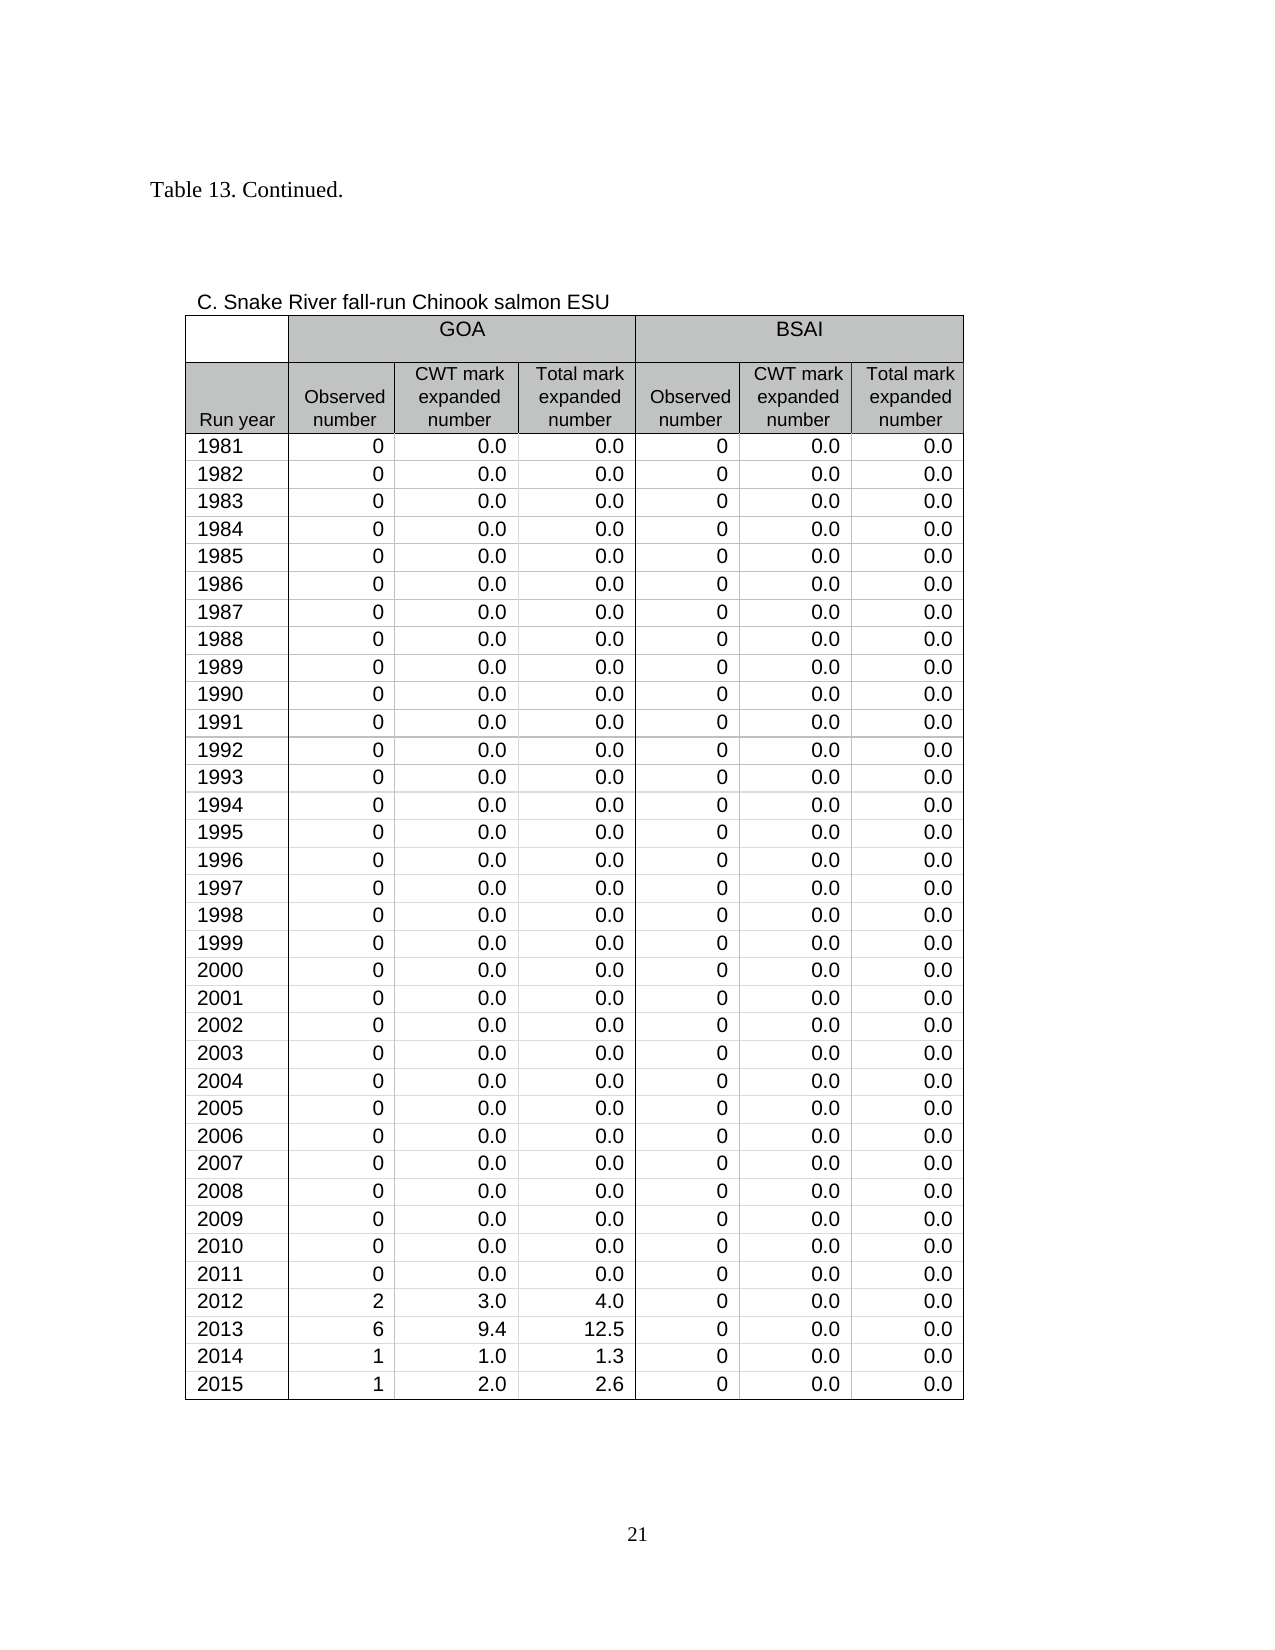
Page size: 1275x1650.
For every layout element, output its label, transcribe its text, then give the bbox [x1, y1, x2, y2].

table_cell 1 [289, 1344, 394, 1371]
table_cell 0.0 [740, 1262, 851, 1288]
table_cell 0.0 [852, 793, 963, 819]
table_cell 0 [289, 875, 394, 902]
table_cell 0 [636, 820, 739, 847]
table_cell 1998 [186, 903, 288, 929]
table_cell 2006 [186, 1124, 288, 1150]
table_cell 1994 [186, 793, 288, 819]
table_cell 0.0 [740, 1234, 851, 1261]
table_cell 0 [289, 682, 394, 709]
table_cell 0.0 [852, 1124, 963, 1150]
table_cell 0 [289, 572, 394, 598]
table_cell 4.0 [519, 1289, 635, 1316]
table_cell 0.0 [519, 489, 635, 516]
table_cell Observed number [636, 363, 739, 433]
table_cell 0.0 [395, 1096, 518, 1122]
table_cell 0 [636, 682, 739, 709]
table_cell 0 [289, 903, 394, 929]
table_cell 1997 [186, 875, 288, 902]
table_cell 0.0 [852, 461, 963, 488]
table_cell 0.0 [395, 738, 518, 764]
table_cell 0 [289, 1179, 394, 1205]
table_cell 0 [289, 1069, 394, 1095]
table_cell 0.0 [519, 1206, 635, 1233]
table_cell 0.0 [519, 958, 635, 984]
table_cell 0.0 [852, 1344, 963, 1371]
table_cell 2 [289, 1289, 394, 1316]
table_cell 0 [289, 517, 394, 543]
table_cell 0.0 [740, 600, 851, 626]
table_cell 0.0 [740, 875, 851, 902]
table_cell 0.0 [395, 903, 518, 929]
table_cell 0.0 [740, 517, 851, 543]
table_header GOA [289, 316, 635, 362]
table_header BSAI [739, 316, 851, 362]
table_cell 0.0 [740, 848, 851, 874]
table_cell 0.0 [740, 1124, 851, 1150]
table_cell 1999 [186, 931, 288, 957]
table_cell 0 [636, 1151, 739, 1178]
table_cell 0.0 [740, 765, 851, 791]
table_cell 0 [636, 1096, 739, 1122]
table_cell 0.0 [740, 655, 851, 681]
table_cell 0 [636, 1179, 739, 1205]
table_cell 0 [636, 1289, 739, 1316]
table_cell 1993 [186, 765, 288, 791]
table_cell 0 [636, 572, 739, 598]
table_cell 1 [289, 1372, 394, 1398]
table_cell 0.0 [852, 903, 963, 929]
table_cell 0.0 [519, 710, 635, 736]
table_cell 2015 [186, 1372, 288, 1398]
table_cell 0.0 [519, 848, 635, 874]
table_cell 1.0 [395, 1344, 518, 1371]
table_cell 0 [289, 738, 394, 764]
table_cell 0 [289, 434, 394, 460]
table_cell 0.0 [395, 710, 518, 736]
table_cell 0 [636, 517, 739, 543]
table_cell 0 [636, 489, 739, 516]
table_cell 0.0 [395, 655, 518, 681]
table_cell 0.0 [395, 1206, 518, 1233]
table_cell 0 [289, 793, 394, 819]
table_cell 0.0 [519, 1234, 635, 1261]
table_cell 0.0 [740, 1179, 851, 1205]
table_cell 0.0 [519, 738, 635, 764]
table_cell 1992 [186, 738, 288, 764]
table_cell 0.0 [395, 820, 518, 847]
table_cell 0 [636, 1234, 739, 1261]
table_cell 1988 [186, 627, 288, 653]
table_cell 0.0 [852, 682, 963, 709]
table_cell 0 [636, 710, 739, 736]
table_cell 0 [636, 600, 739, 626]
table_cell 0.0 [740, 572, 851, 598]
table_cell 0.0 [740, 1069, 851, 1095]
table_cell 0.0 [740, 1041, 851, 1067]
table_cell 0.0 [395, 875, 518, 902]
table_cell 0 [636, 1013, 739, 1040]
table_cell 2010 [186, 1234, 288, 1261]
table_cell 0.0 [395, 517, 518, 543]
table_cell 0.0 [852, 848, 963, 874]
table_cell 0.0 [740, 461, 851, 488]
table_cell 2.6 [519, 1372, 635, 1398]
table_cell 0.0 [395, 489, 518, 516]
table_cell 0 [289, 489, 394, 516]
table_cell 0.0 [740, 1317, 851, 1343]
table_cell 2012 [186, 1289, 288, 1316]
table_cell 0.0 [852, 875, 963, 902]
table_cell 0.0 [740, 1206, 851, 1233]
table_cell 0 [636, 986, 739, 1012]
table_cell 2.0 [395, 1372, 518, 1398]
table_cell 0.0 [852, 1041, 963, 1067]
table_cell 0.0 [519, 1013, 635, 1040]
table_cell 0.0 [519, 986, 635, 1012]
table_cell 0 [636, 1262, 739, 1288]
table_cell 0.0 [740, 710, 851, 736]
table_cell 0.0 [519, 600, 635, 626]
table_cell 0.0 [395, 1124, 518, 1150]
table_cell 0 [289, 655, 394, 681]
table_cell 2005 [186, 1096, 288, 1122]
table_cell 0 [636, 627, 739, 653]
table_cell 0 [289, 1206, 394, 1233]
table_cell 0.0 [740, 1096, 851, 1122]
table_cell 0.0 [395, 1151, 518, 1178]
table_cell 0 [289, 1096, 394, 1122]
table_cell 0.0 [852, 958, 963, 984]
table_cell 1985 [186, 544, 288, 571]
table_cell 0 [636, 461, 739, 488]
table_cell 0.0 [519, 1179, 635, 1205]
table_cell 0.0 [519, 765, 635, 791]
table_cell 0.0 [852, 1069, 963, 1095]
table_cell 0.0 [519, 903, 635, 929]
table_cell 2014 [186, 1344, 288, 1371]
table_cell Run year [186, 363, 288, 433]
table_header [851, 316, 963, 362]
table_cell 0.0 [395, 1234, 518, 1261]
table_cell 0 [636, 1124, 739, 1150]
table_cell 0.0 [740, 1013, 851, 1040]
table_cell 0 [636, 875, 739, 902]
table_cell CWT mark expanded number [395, 363, 518, 433]
table_cell 0.0 [519, 1124, 635, 1150]
table_cell 0.0 [395, 765, 518, 791]
table_cell 0.0 [395, 572, 518, 598]
table_cell 0.0 [740, 434, 851, 460]
table_cell 0.0 [852, 1262, 963, 1288]
table_cell 0 [636, 738, 739, 764]
table_cell 1.3 [519, 1344, 635, 1371]
table_cell 0 [636, 1206, 739, 1233]
table_cell 0.0 [519, 682, 635, 709]
table_cell 0.0 [519, 627, 635, 653]
table_cell 0.0 [852, 434, 963, 460]
table_cell 0.0 [519, 544, 635, 571]
table_cell 0.0 [740, 1289, 851, 1316]
table_cell 0.0 [395, 958, 518, 984]
table_cell 1989 [186, 655, 288, 681]
table_cell 0 [289, 600, 394, 626]
table_cell 2000 [186, 958, 288, 984]
table_cell 0 [289, 986, 394, 1012]
table_cell 0.0 [519, 820, 635, 847]
table_cell 0.0 [395, 986, 518, 1012]
table_cell 0 [636, 434, 739, 460]
table_cell 2009 [186, 1206, 288, 1233]
table_cell 2013 [186, 1317, 288, 1343]
list Snake River fall-run Chinook salmon ESU [197, 290, 1087, 314]
table_cell 0.0 [395, 461, 518, 488]
table_cell 2007 [186, 1151, 288, 1178]
table_cell 0.0 [395, 1069, 518, 1095]
table_cell 0.0 [740, 627, 851, 653]
table_cell 0.0 [740, 1151, 851, 1178]
table_cell 0.0 [852, 517, 963, 543]
table_cell 0.0 [852, 1179, 963, 1205]
table_cell 2001 [186, 986, 288, 1012]
table_cell 0.0 [740, 820, 851, 847]
table_cell 0.0 [395, 1041, 518, 1067]
table_cell Observed number [289, 363, 394, 433]
table_cell 0.0 [852, 600, 963, 626]
table_cell 0.0 [519, 931, 635, 957]
table_cell 0.0 [852, 820, 963, 847]
table_cell 6 [289, 1317, 394, 1343]
table_cell 0.0 [852, 489, 963, 516]
table_cell 0 [636, 848, 739, 874]
table_cell 0.0 [395, 793, 518, 819]
table_cell 0.0 [519, 655, 635, 681]
table_cell 2003 [186, 1041, 288, 1067]
table_cell 0 [289, 958, 394, 984]
table_cell 0 [636, 1372, 739, 1398]
table_cell 0.0 [519, 434, 635, 460]
table_cell 0 [636, 793, 739, 819]
table_cell 0.0 [852, 931, 963, 957]
table_cell 0.0 [395, 931, 518, 957]
table_cell Total mark expanded number [519, 363, 635, 433]
table_cell 1987 [186, 600, 288, 626]
table_cell 0 [636, 903, 739, 929]
table_cell 1981 [186, 434, 288, 460]
table_cell 0.0 [740, 489, 851, 516]
table_cell 0 [636, 765, 739, 791]
table_cell 0.0 [852, 765, 963, 791]
table_cell 1983 [186, 489, 288, 516]
table_header [186, 316, 288, 362]
table_cell 0 [289, 1234, 394, 1261]
table_cell 0.0 [852, 1206, 963, 1233]
table_cell 1984 [186, 517, 288, 543]
table_cell 0.0 [852, 986, 963, 1012]
table_cell 0.0 [852, 710, 963, 736]
table_cell 0 [289, 461, 394, 488]
table_cell 0.0 [852, 655, 963, 681]
table_cell 9.4 [395, 1317, 518, 1343]
table_cell 0.0 [519, 1041, 635, 1067]
table_header [636, 316, 739, 362]
table_cell 0.0 [395, 682, 518, 709]
table_cell 0.0 [395, 434, 518, 460]
table_cell 0.0 [740, 931, 851, 957]
table_cell 0.0 [740, 986, 851, 1012]
table_cell 0 [636, 1317, 739, 1343]
table_cell 0.0 [740, 1372, 851, 1398]
table_cell CWT mark expanded number [740, 363, 851, 433]
table_cell 0.0 [395, 1013, 518, 1040]
table_cell 1986 [186, 572, 288, 598]
table_cell 0.0 [519, 875, 635, 902]
table_cell 0 [636, 655, 739, 681]
table_cell 1982 [186, 461, 288, 488]
table_cell Total mark expanded number [852, 363, 963, 433]
table_cell 0.0 [395, 544, 518, 571]
table_cell 0 [636, 1041, 739, 1067]
table_cell 0.0 [395, 627, 518, 653]
table_cell 0.0 [740, 738, 851, 764]
table_cell 0.0 [519, 461, 635, 488]
table_cell 0.0 [395, 848, 518, 874]
table_cell 0.0 [519, 1096, 635, 1122]
table_cell 0.0 [852, 1151, 963, 1178]
table_cell 0.0 [519, 1262, 635, 1288]
table_cell 1991 [186, 710, 288, 736]
table_cell 0 [636, 1069, 739, 1095]
table_cell 0.0 [519, 793, 635, 819]
table_cell 0 [289, 1151, 394, 1178]
table_cell 2002 [186, 1013, 288, 1040]
table_cell 0.0 [395, 600, 518, 626]
table_cell 0 [289, 710, 394, 736]
table_cell 0.0 [852, 738, 963, 764]
table_cell 1990 [186, 682, 288, 709]
table_cell 0.0 [852, 544, 963, 571]
table_cell 0 [636, 1344, 739, 1371]
table_cell 0 [289, 848, 394, 874]
table_cell 0.0 [519, 1151, 635, 1178]
table_cell 0 [289, 544, 394, 571]
table_cell 0.0 [852, 1013, 963, 1040]
table_cell 0 [289, 627, 394, 653]
table_cell 0.0 [852, 1234, 963, 1261]
table_cell 0.0 [519, 1069, 635, 1095]
table_cell 1996 [186, 848, 288, 874]
table_cell 0 [289, 765, 394, 791]
table_cell 0.0 [852, 572, 963, 598]
table_cell 0.0 [740, 544, 851, 571]
table_cell 0 [289, 931, 394, 957]
table_cell 2011 [186, 1262, 288, 1288]
table_cell 0.0 [519, 517, 635, 543]
table_cell 0.0 [740, 793, 851, 819]
table_cell 0.0 [395, 1179, 518, 1205]
table_cell 0.0 [852, 1317, 963, 1343]
table_cell 0 [289, 1124, 394, 1150]
table_cell 1995 [186, 820, 288, 847]
table_cell 0.0 [852, 1289, 963, 1316]
table_cell 0.0 [740, 682, 851, 709]
table_cell 2004 [186, 1069, 288, 1095]
table_cell 0 [289, 1041, 394, 1067]
table_cell 0 [636, 544, 739, 571]
table_cell 0.0 [740, 903, 851, 929]
table_cell 0 [289, 1013, 394, 1040]
table_cell 0 [636, 931, 739, 957]
table_cell 12.5 [519, 1317, 635, 1343]
table_cell 0.0 [740, 958, 851, 984]
table_cell 2008 [186, 1179, 288, 1205]
table_cell 0.0 [852, 627, 963, 653]
table_cell 0.0 [740, 1344, 851, 1371]
table_cell 0.0 [519, 572, 635, 598]
table_cell 0.0 [852, 1096, 963, 1122]
table_cell 0.0 [852, 1372, 963, 1398]
table_cell 0 [636, 958, 739, 984]
table_cell 0 [289, 820, 394, 847]
table_cell 0.0 [395, 1262, 518, 1288]
table_cell 0 [289, 1262, 394, 1288]
table_cell 3.0 [395, 1289, 518, 1316]
